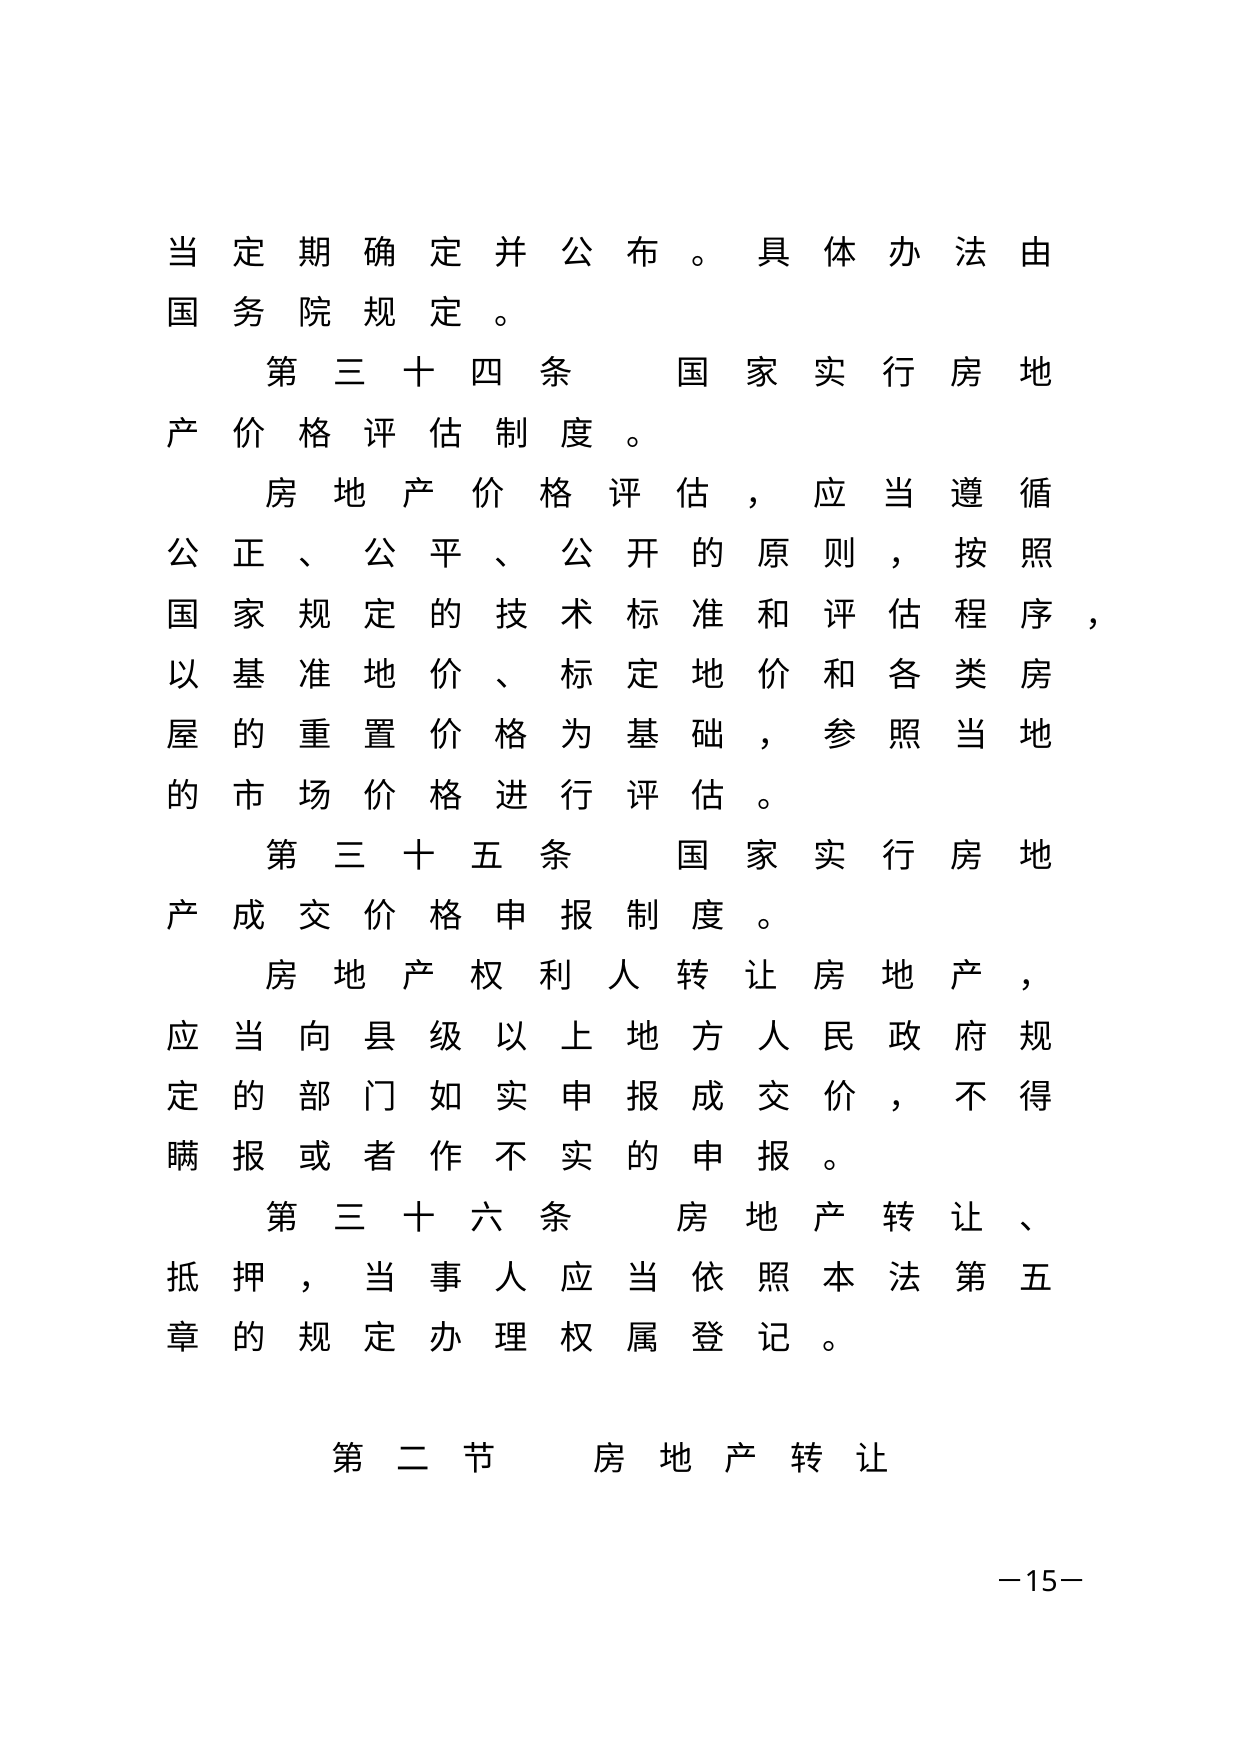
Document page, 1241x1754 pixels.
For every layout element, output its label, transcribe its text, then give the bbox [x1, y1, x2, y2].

text 第三十六条 房地产转让、抵押，当事人应当依照本法第五章的规定办理权属登记。 [167, 1184, 1085, 1365]
text 房地产价格评估，应当遵循公正、公平、公开的原则，按照国家规定的技术标准和评估程序，以基准地价、标定地价和各类房屋的重置价格为基础，参照当地的市场价格进行评估。 [167, 461, 1085, 823]
text 第三十五条 国家实行房地产成交价格申报制度。 [167, 823, 1085, 943]
text 第三十四条 国家实行房地产价格评估制度。 [167, 340, 1085, 461]
text 第二节 房地产转让 [167, 1426, 1085, 1486]
text 第三十三条 基准地价、标定地价和各类房屋的重置价格应当定期确定并公布。具体办法由国务院规定。 [167, 219, 1085, 340]
text 房地产权利人转让房地产，应当向县级以上地方人民政府规定的部门如实申报成交价，不得瞒报或者作不实的申报。 [167, 943, 1085, 1184]
